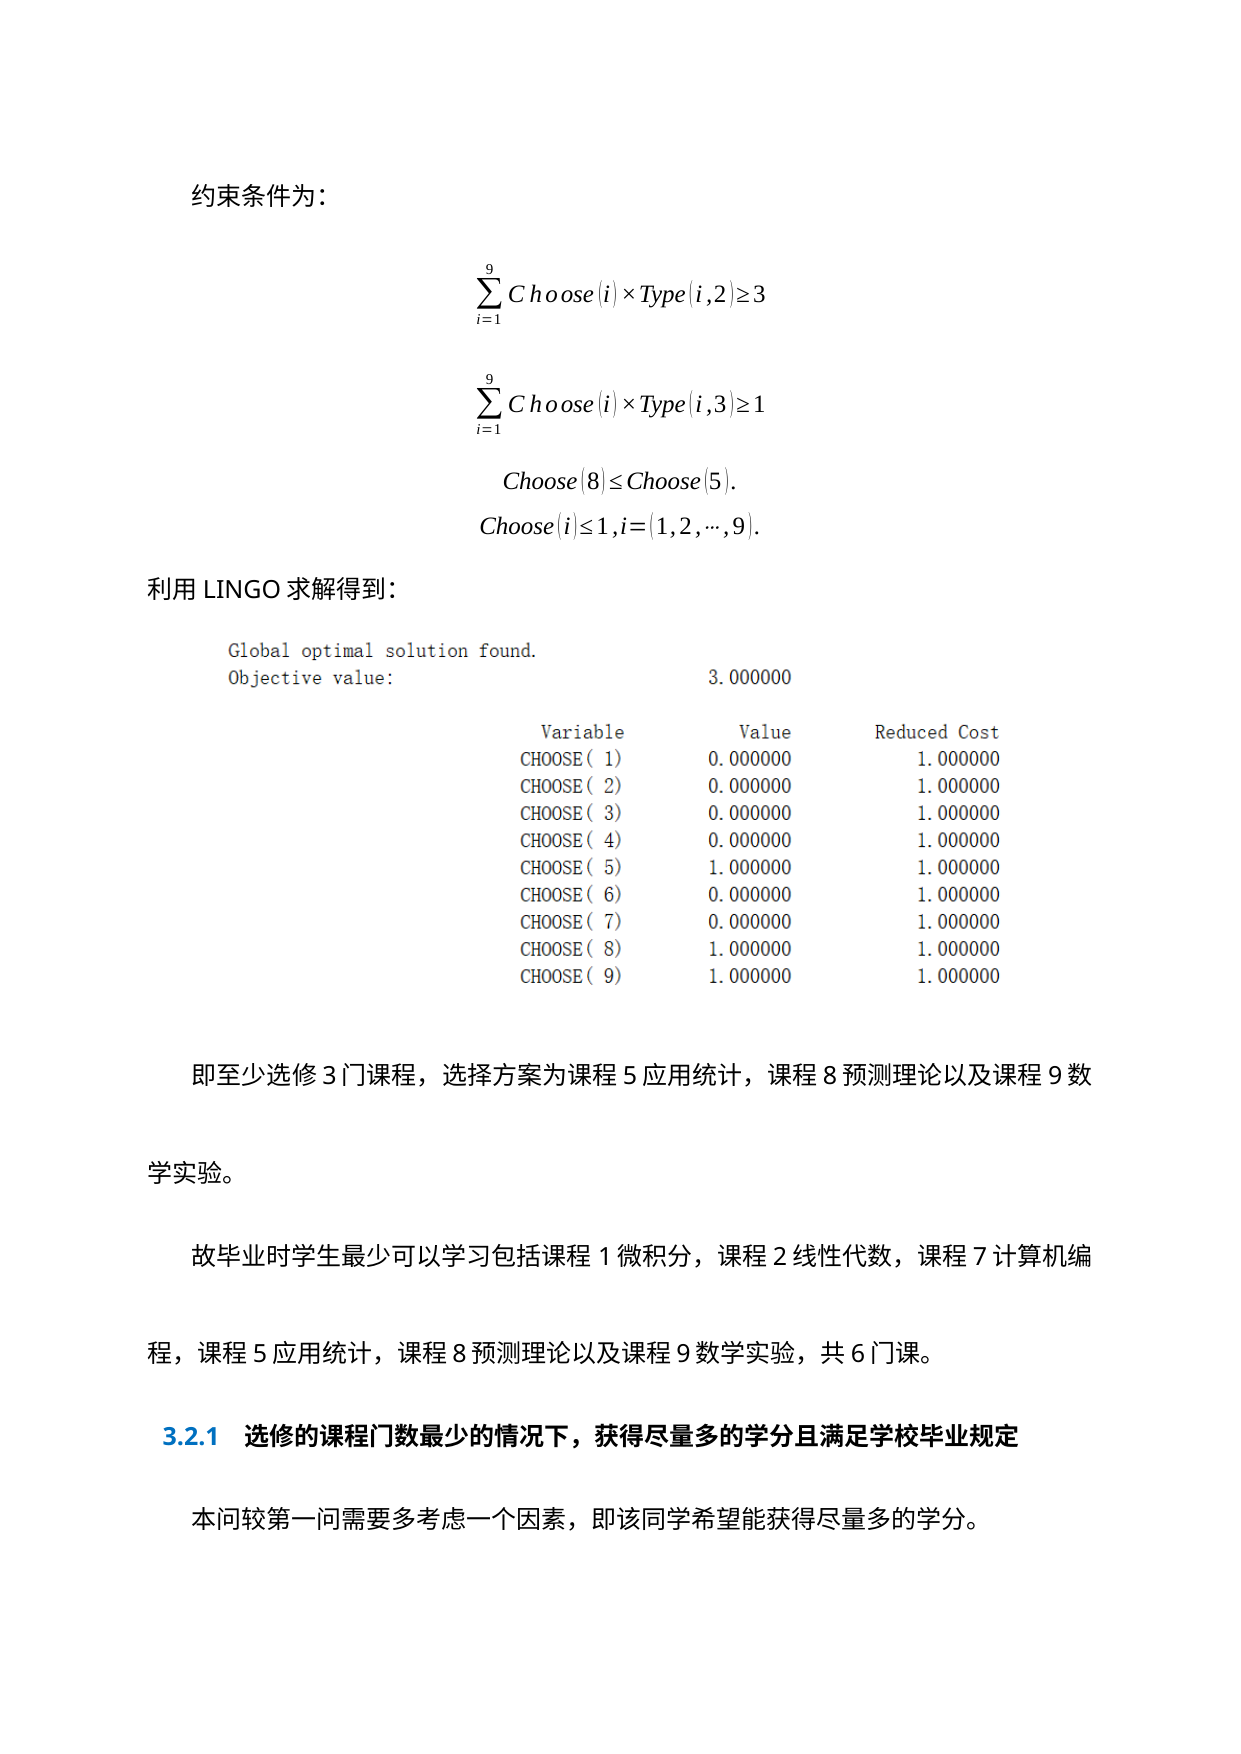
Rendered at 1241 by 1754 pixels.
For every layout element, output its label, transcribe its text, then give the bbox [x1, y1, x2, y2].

text 故毕业时学生最少可以学习包括课程1微积分，课程2线性代数，课程7计算机编程，课程5应用统计，课程8预测理论以及课程9数学实验，共6门课。 [148, 1222, 1092, 1384]
text 即至少选修3门课程，选择方案为课程5应用统计，课程8预测理论以及课程9数学实验。 [148, 1041, 1092, 1204]
list 选修的课程门数最少的情况下，获得尽量多的学分且满足学校毕业规定 [162, 1402, 1092, 1467]
text 本问较第一问需要多考虑一个因素，即该同学希望能获得尽量多的学分。 [148, 1486, 1092, 1551]
text 约束条件为： [148, 162, 1092, 227]
picture [218, 638, 1023, 1008]
text 利用LINGO求解得到： [148, 556, 1092, 621]
